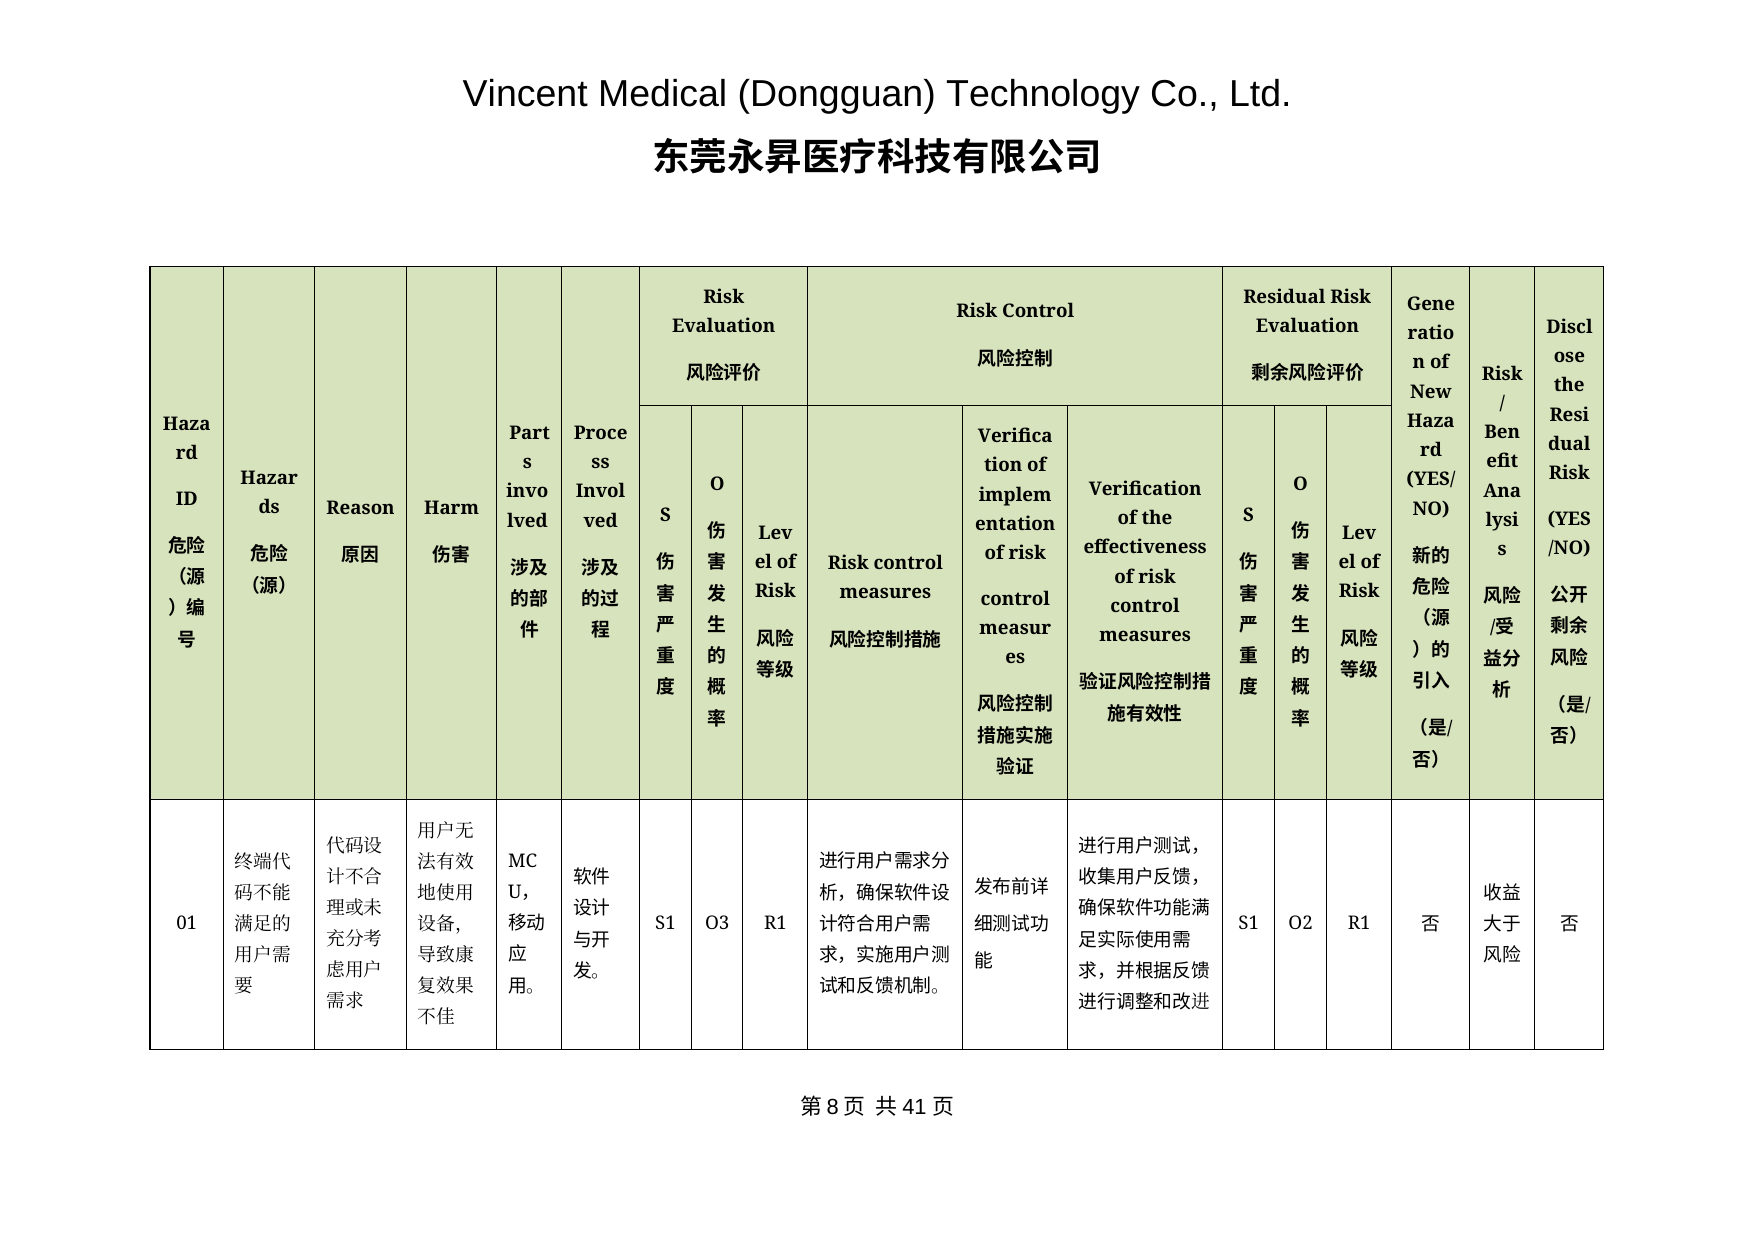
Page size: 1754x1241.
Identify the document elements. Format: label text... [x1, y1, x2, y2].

table_cell 软件设计与开发。 [562, 800, 639, 1048]
table_cell S1 [1223, 800, 1274, 1048]
table_cell R1 [1327, 800, 1391, 1048]
table_header Residual Risk Evaluation 剩余风险评价 [1223, 267, 1391, 405]
table_cell 代码设计不合理或未充分考虑用户需求 [315, 800, 406, 1048]
table_cell 否 [1535, 800, 1603, 1048]
table_cell O 伤害发生的概率 [1275, 406, 1326, 799]
table_cell 01 [151, 800, 223, 1048]
table_cell S 伤害严重度 [640, 406, 691, 799]
table_header Disclose the Residual Risk (YES/NO) 公开剩余风险 （是/否） [1535, 267, 1603, 799]
table_cell S1 [640, 800, 691, 1048]
table_header Hazard ID 危险（源）编号 [151, 267, 223, 799]
table_header Parts involved 涉及的部件 [497, 267, 561, 799]
table_cell R1 [743, 800, 807, 1048]
table_cell O2 [1275, 800, 1326, 1048]
table_cell 用户无法有效地使用设备，导致康复效果不佳 [407, 800, 496, 1048]
table_cell 发布前详细测试功能 [963, 800, 1067, 1048]
table_cell Verification of the effectiveness of risk control measures 验证风险控制措施有效性 [1068, 406, 1222, 799]
table_cell O 伤害发生的概率 [692, 406, 742, 799]
table_header Harm 伤害 [407, 267, 496, 799]
table_cell S 伤害严重度 [1223, 406, 1274, 799]
table_cell 进行用户需求分析，确保软件设计符合用户需求，实施用户测试和反馈机制。 [808, 800, 962, 1048]
table_cell MCU，移动应用。 [497, 800, 561, 1048]
table_cell Risk control measures 风险控制措施 [808, 406, 962, 799]
table_header Hazards 危险（源） [224, 267, 314, 799]
table_header Risk Control 风险控制 [808, 267, 1222, 405]
table_cell Level of Risk 风险等级 [743, 406, 807, 799]
table_cell 终端代码不能满足的用户需要 [224, 800, 314, 1048]
table_cell 否 [1392, 800, 1469, 1048]
table_cell 进行用户测试，收集用户反馈，确保软件功能满足实际使用需求，并根据反馈进行调整和改进 [1068, 800, 1222, 1048]
table_cell O3 [692, 800, 742, 1048]
table_header Reason 原因 [315, 267, 406, 799]
table_header Risk Evaluation 风险评价 [640, 267, 807, 405]
table_cell Verification of implementation of risk control measures 风险控制措施实施验证 [963, 406, 1067, 799]
table_header Generation of New Hazard (YES/NO) 新的危险（源）的引入 （是/否） [1392, 267, 1469, 799]
table_header Risk/ Benefit Analysis 风险/受益分析 [1470, 267, 1534, 799]
table_cell Level of Risk 风险等级 [1327, 406, 1391, 799]
table_cell 收益大于风险 [1470, 800, 1534, 1048]
table_header Process Involved 涉及的过程 [562, 267, 639, 799]
